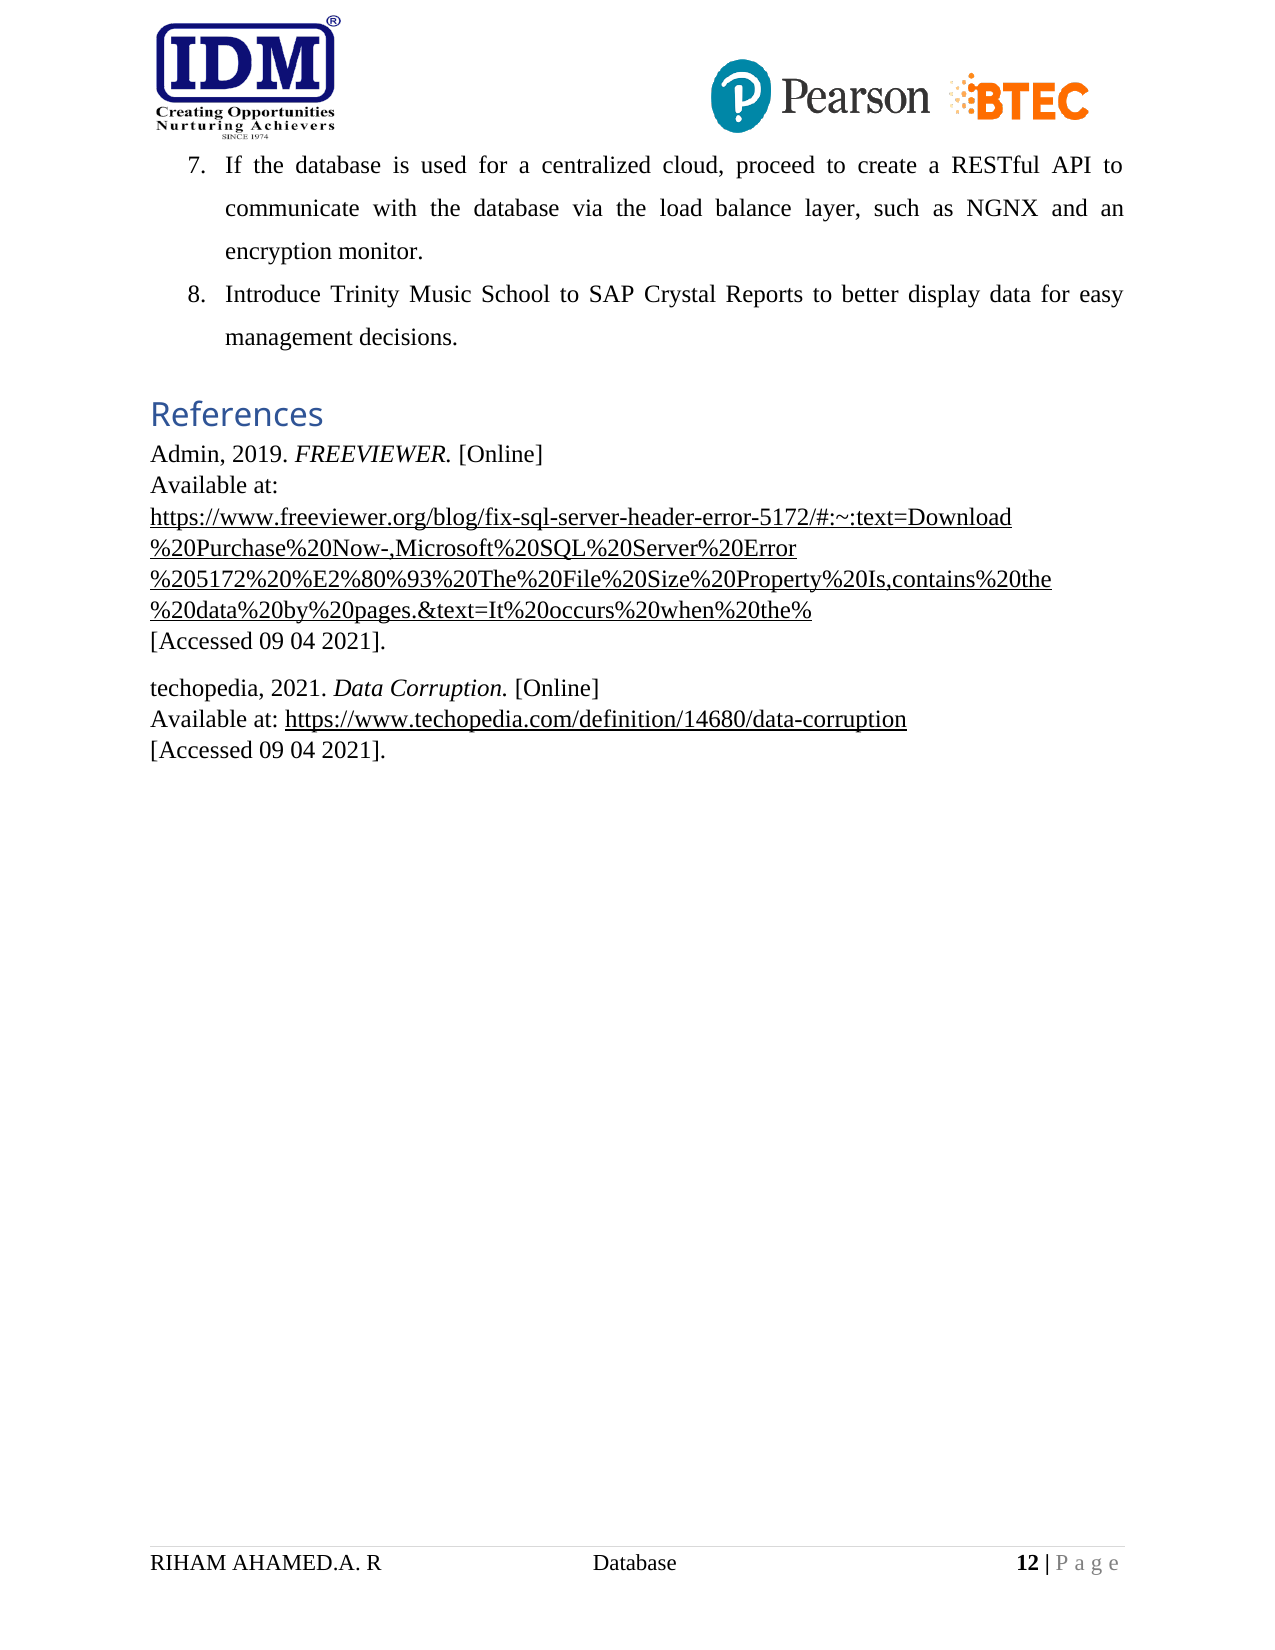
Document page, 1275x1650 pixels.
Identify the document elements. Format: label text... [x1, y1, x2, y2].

list Introduce Trinity Music School to SAP Crystal Reports to better display data for easy management decisions. [187, 279, 1125, 351]
picture [150, 12, 346, 142]
picture [702, 52, 1089, 142]
list If the database is used for a centralized cloud, proceed to create a RESTful API to communicate with the database via the load balance layer, such as NGNX and an encryption monitor. [187, 150, 1125, 265]
